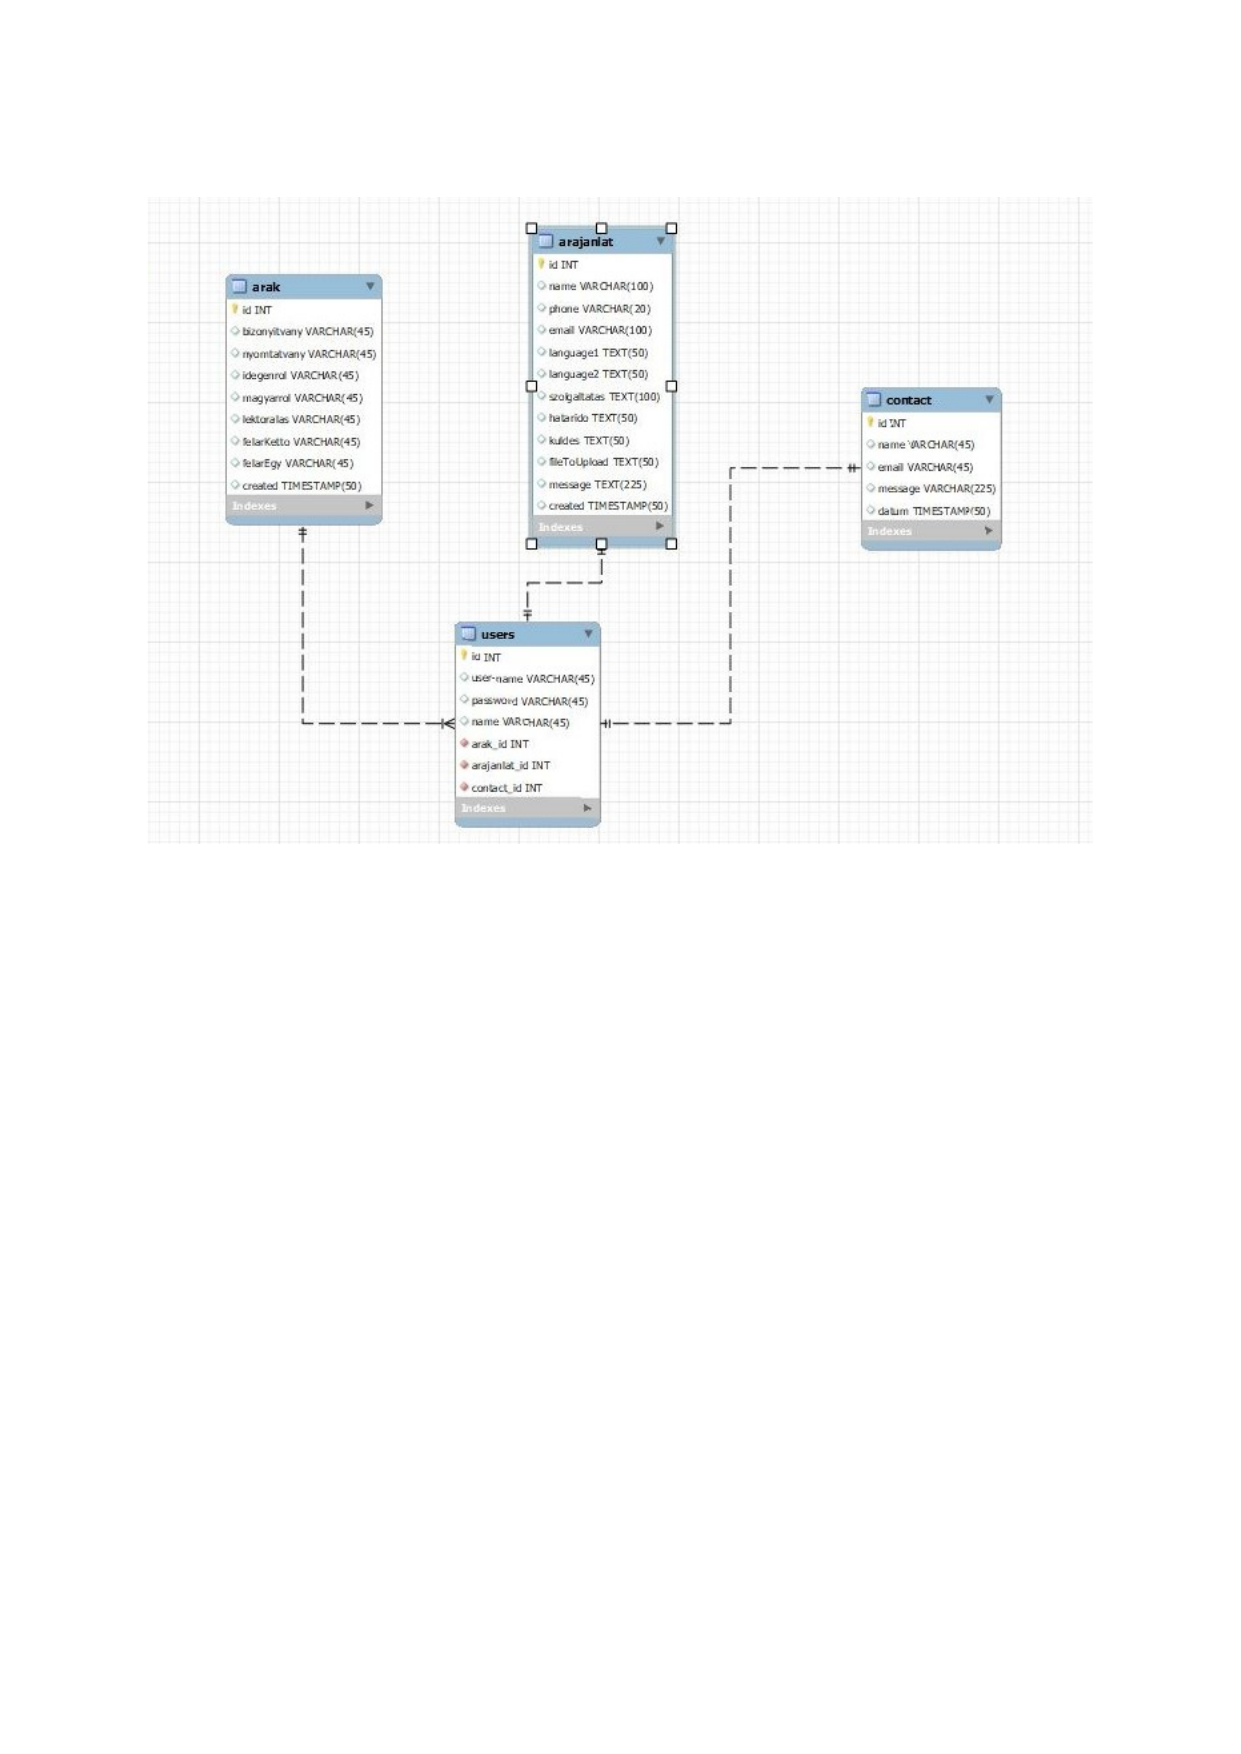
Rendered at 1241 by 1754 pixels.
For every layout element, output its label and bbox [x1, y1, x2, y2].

picture [147, 197, 1093, 844]
